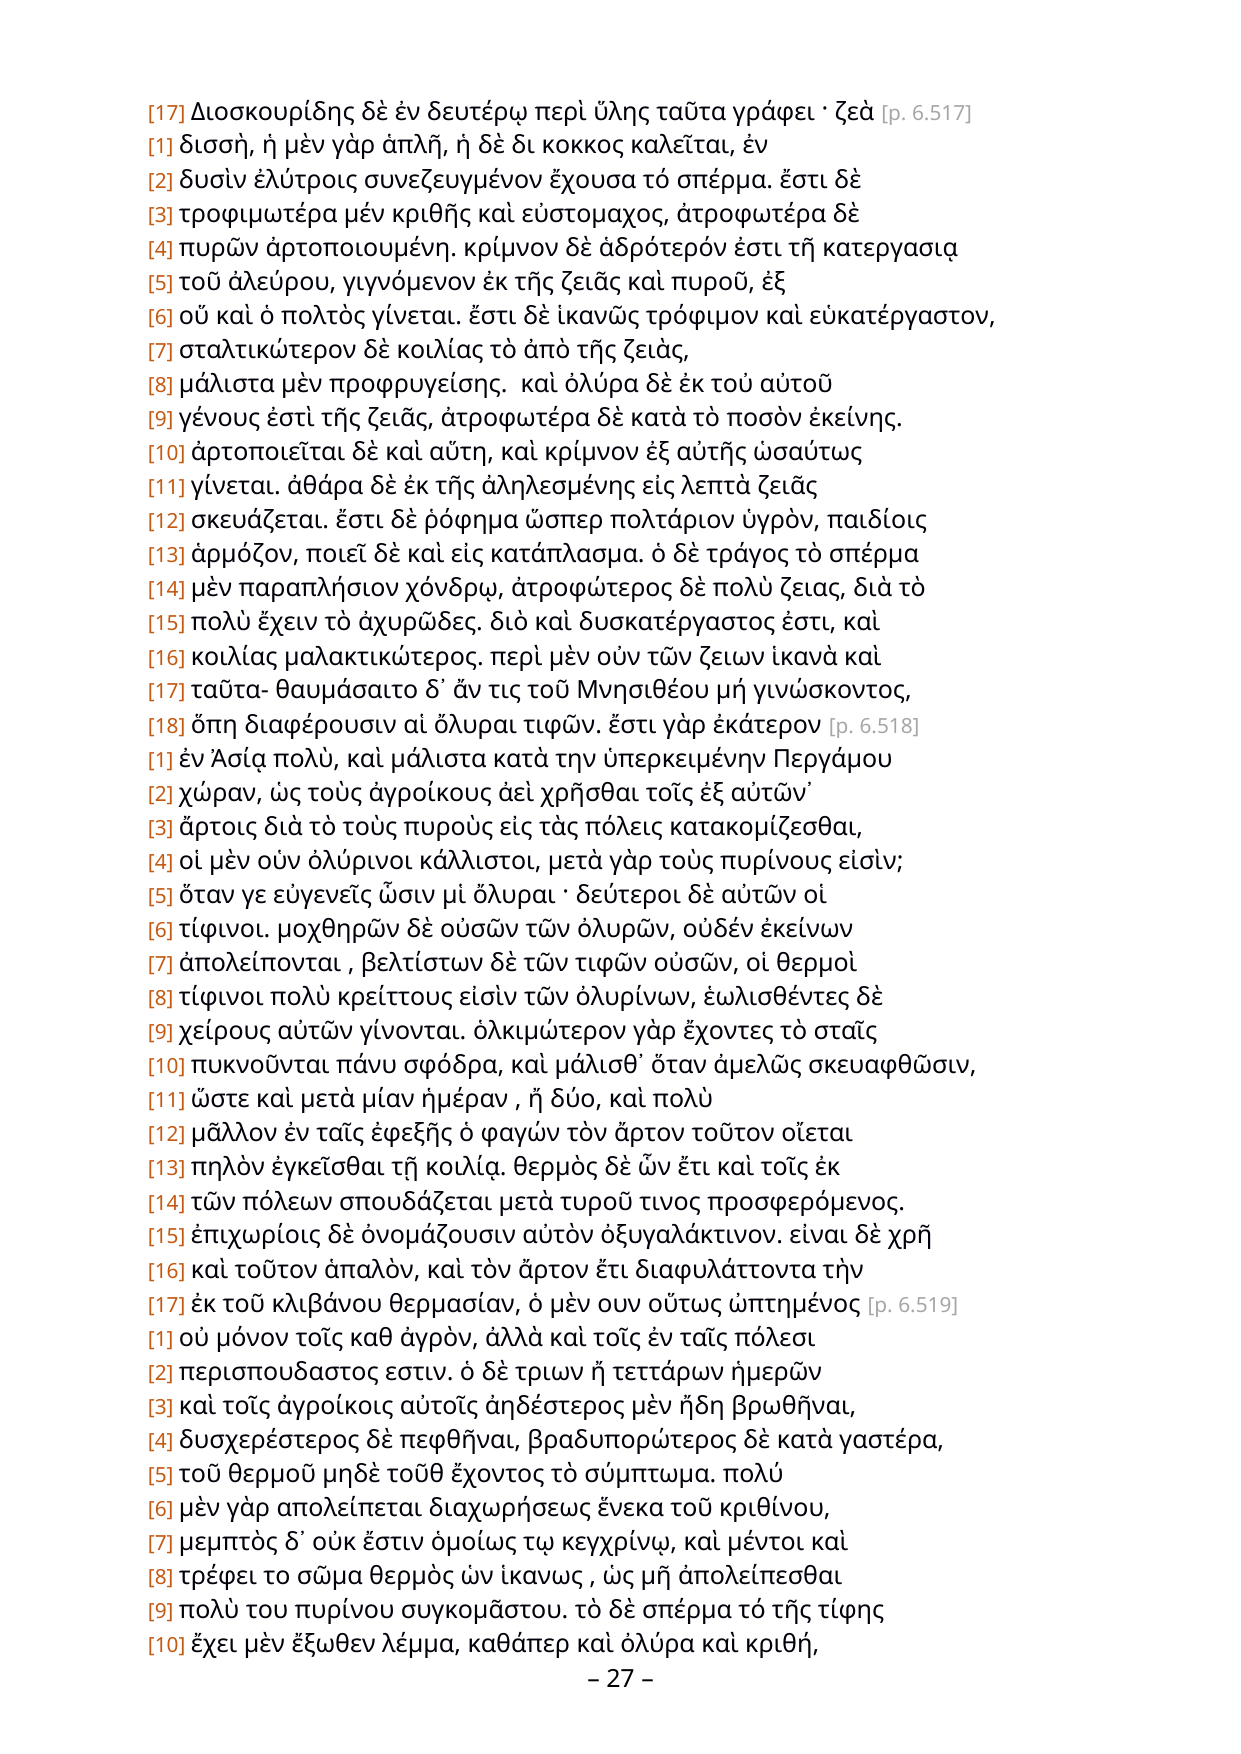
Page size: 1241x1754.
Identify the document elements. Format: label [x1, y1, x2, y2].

text [148, 93, 1092, 1660]
